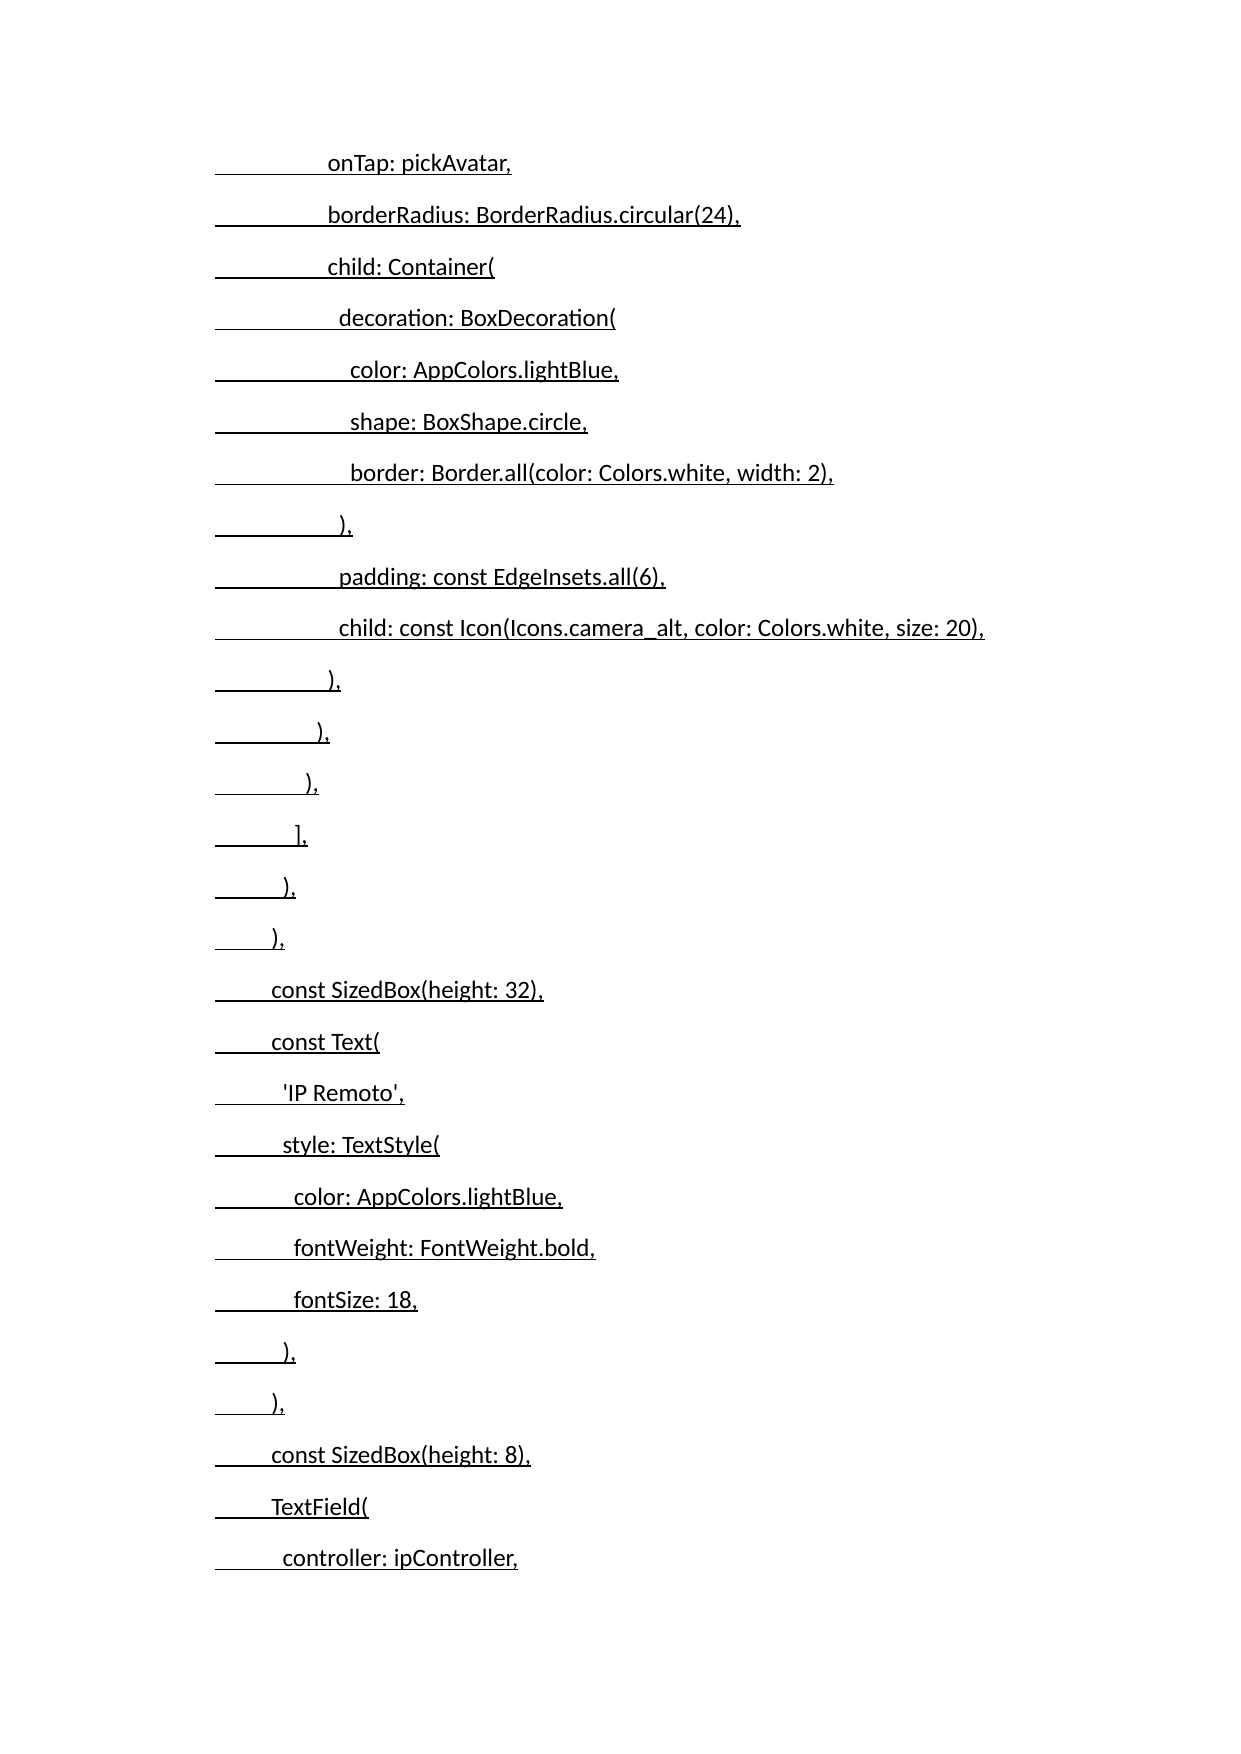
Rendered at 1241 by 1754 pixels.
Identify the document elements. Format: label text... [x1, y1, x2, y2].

text border: Border.all(color: Colors.white, width: 2), [215, 458, 1063, 488]
text ], [215, 819, 1063, 850]
text ), [215, 871, 1063, 901]
text child: Container( [215, 251, 1063, 281]
text ), [215, 509, 1063, 540]
text ), [215, 923, 1063, 953]
text ), [215, 1388, 1063, 1418]
text child: const Icon(Icons.camera_alt, color: Colors.white, size: 20), [215, 613, 1063, 643]
text decoration: BoxDecoration( [215, 303, 1063, 333]
text shape: BoxShape.circle, [215, 406, 1063, 436]
text ), [215, 768, 1063, 798]
text const SizedBox(height: 32), [215, 974, 1063, 1005]
text fontSize: 18, [215, 1284, 1063, 1315]
text const Text( [215, 1026, 1063, 1056]
text controller: ipController, [215, 1543, 1063, 1573]
text padding: const EdgeInsets.all(6), [215, 561, 1063, 591]
text fontWeight: FontWeight.bold, [215, 1233, 1063, 1263]
text color: AppColors.lightBlue, [215, 1181, 1063, 1211]
text TextField( [215, 1491, 1063, 1521]
text onTap: pickAvatar, [215, 148, 1063, 178]
text const SizedBox(height: 8), [215, 1439, 1063, 1470]
text style: TextStyle( [215, 1129, 1063, 1160]
text 'IP Remoto', [215, 1078, 1063, 1108]
text ), [215, 664, 1063, 695]
text ), [215, 1336, 1063, 1366]
text color: AppColors.lightBlue, [215, 354, 1063, 385]
text ), [215, 716, 1063, 746]
text borderRadius: BorderRadius.circular(24), [215, 199, 1063, 230]
